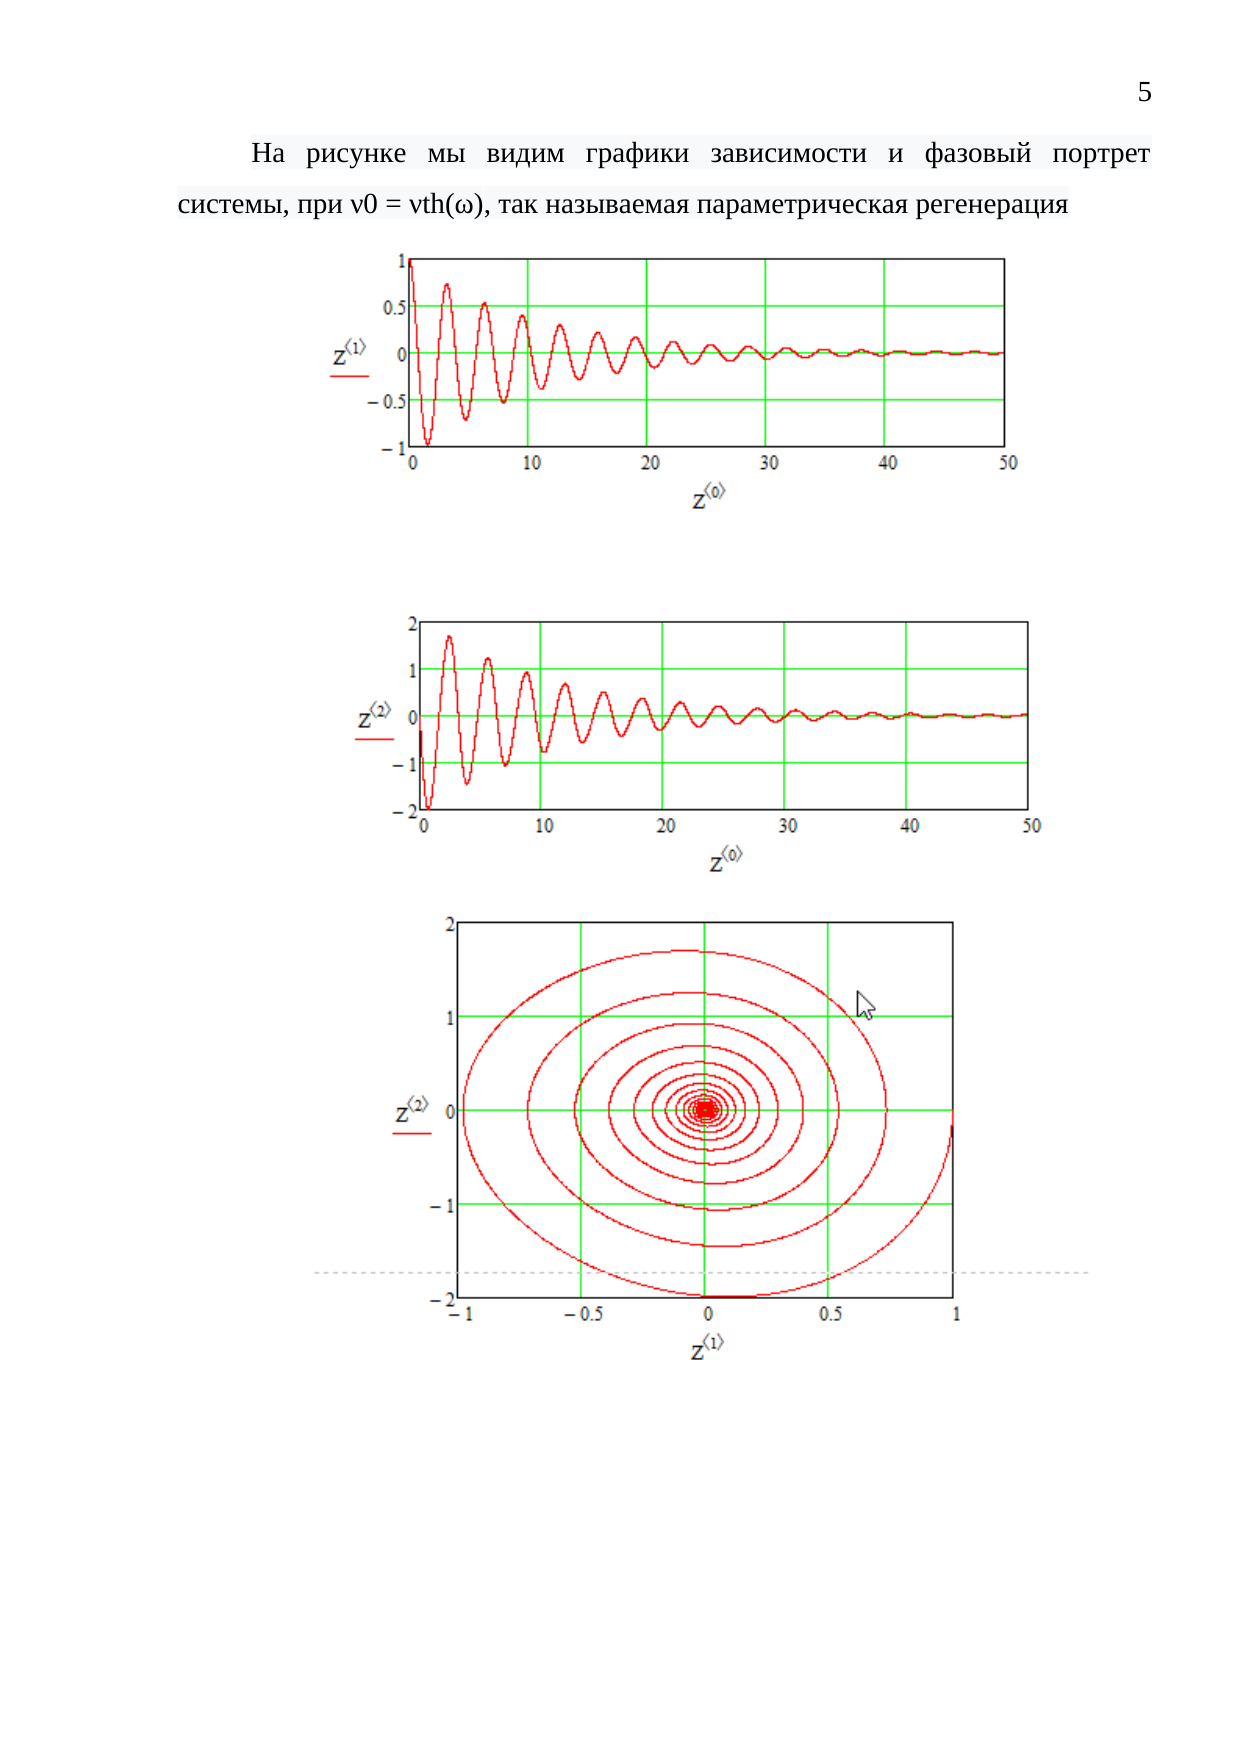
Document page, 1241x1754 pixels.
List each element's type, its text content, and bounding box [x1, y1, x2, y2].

picture [310, 236, 1093, 1385]
text На рисунке мы видим графики зависимости и фазовый портрет системы, при ν0 = νth(ω), так называемая параметрическая регенерация [177, 135, 1152, 219]
